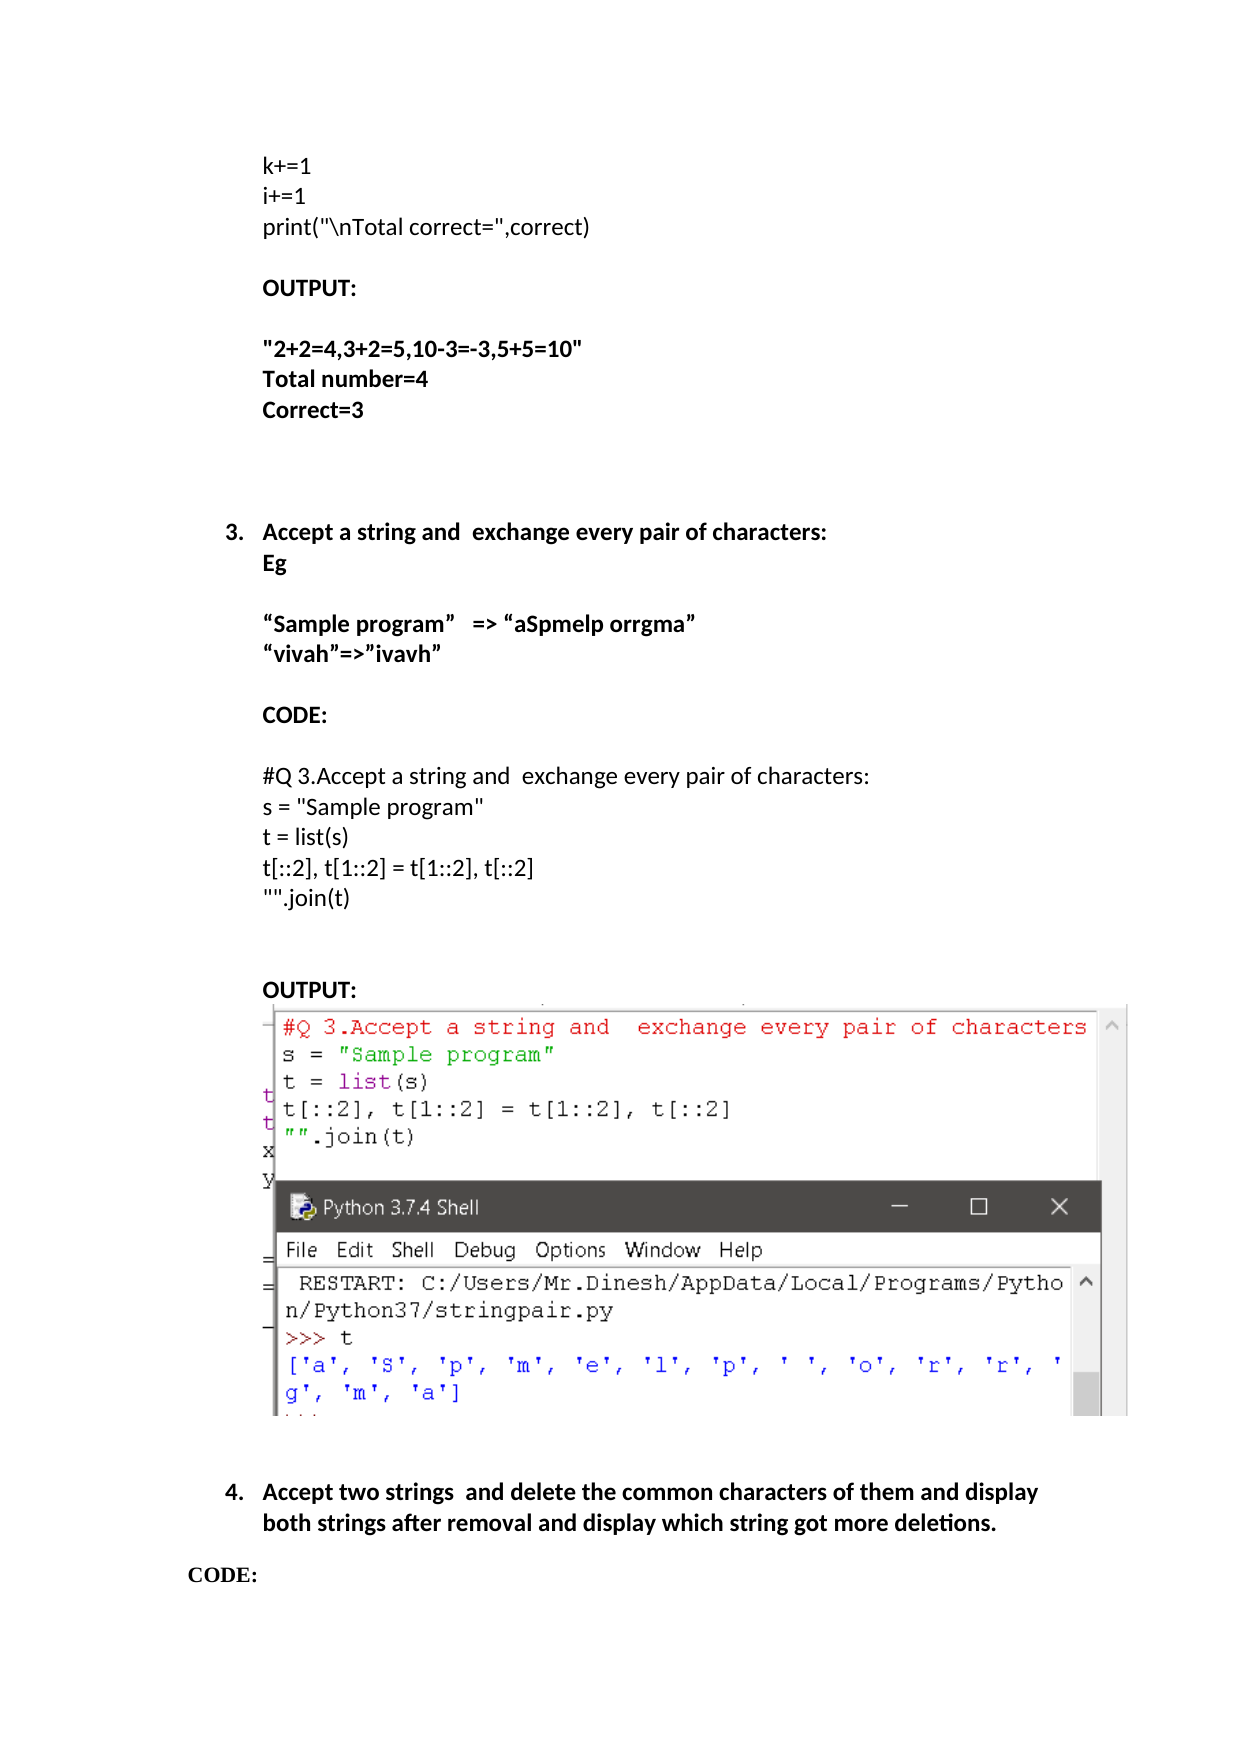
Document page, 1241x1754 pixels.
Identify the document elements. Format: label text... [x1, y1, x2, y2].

list CODE: [262, 699, 1053, 730]
list #Q 3.Accept a string and exchange every pair of characters: [262, 760, 1053, 791]
list OUTPUT: [262, 974, 1053, 1004]
list “vivah”=>”ivavh” [262, 638, 1053, 669]
text CODE: [187, 1562, 1053, 1588]
list Total number=4 [262, 364, 1053, 394]
list i+=1 [262, 181, 1053, 211]
list s = "Sample program" [262, 791, 1053, 821]
list k+=1 [262, 150, 1053, 181]
list t = list(s) [262, 821, 1053, 852]
list OUTPUT: [262, 272, 1053, 303]
list Correct=3 [262, 394, 1053, 425]
list print("\nTotal correct=",correct) [262, 211, 1053, 242]
list Eg [262, 547, 1053, 577]
list "2+2=4,3+2=5,10-3=-3,5+5=10" [262, 333, 1053, 364]
list t[::2], t[1::2] = t[1::2], t[::2] [262, 852, 1053, 882]
list Accept two strings and delete the common characters of them and display both strings after removal and display which string got more deletions. [225, 1476, 1053, 1537]
list Accept a string and exchange every pair of characters: [225, 516, 1053, 547]
list “Sample program” => “aSpmelp orrgma” [262, 608, 1053, 638]
picture [262, 1004, 1128, 1416]
list "".join(t) [262, 882, 1053, 913]
